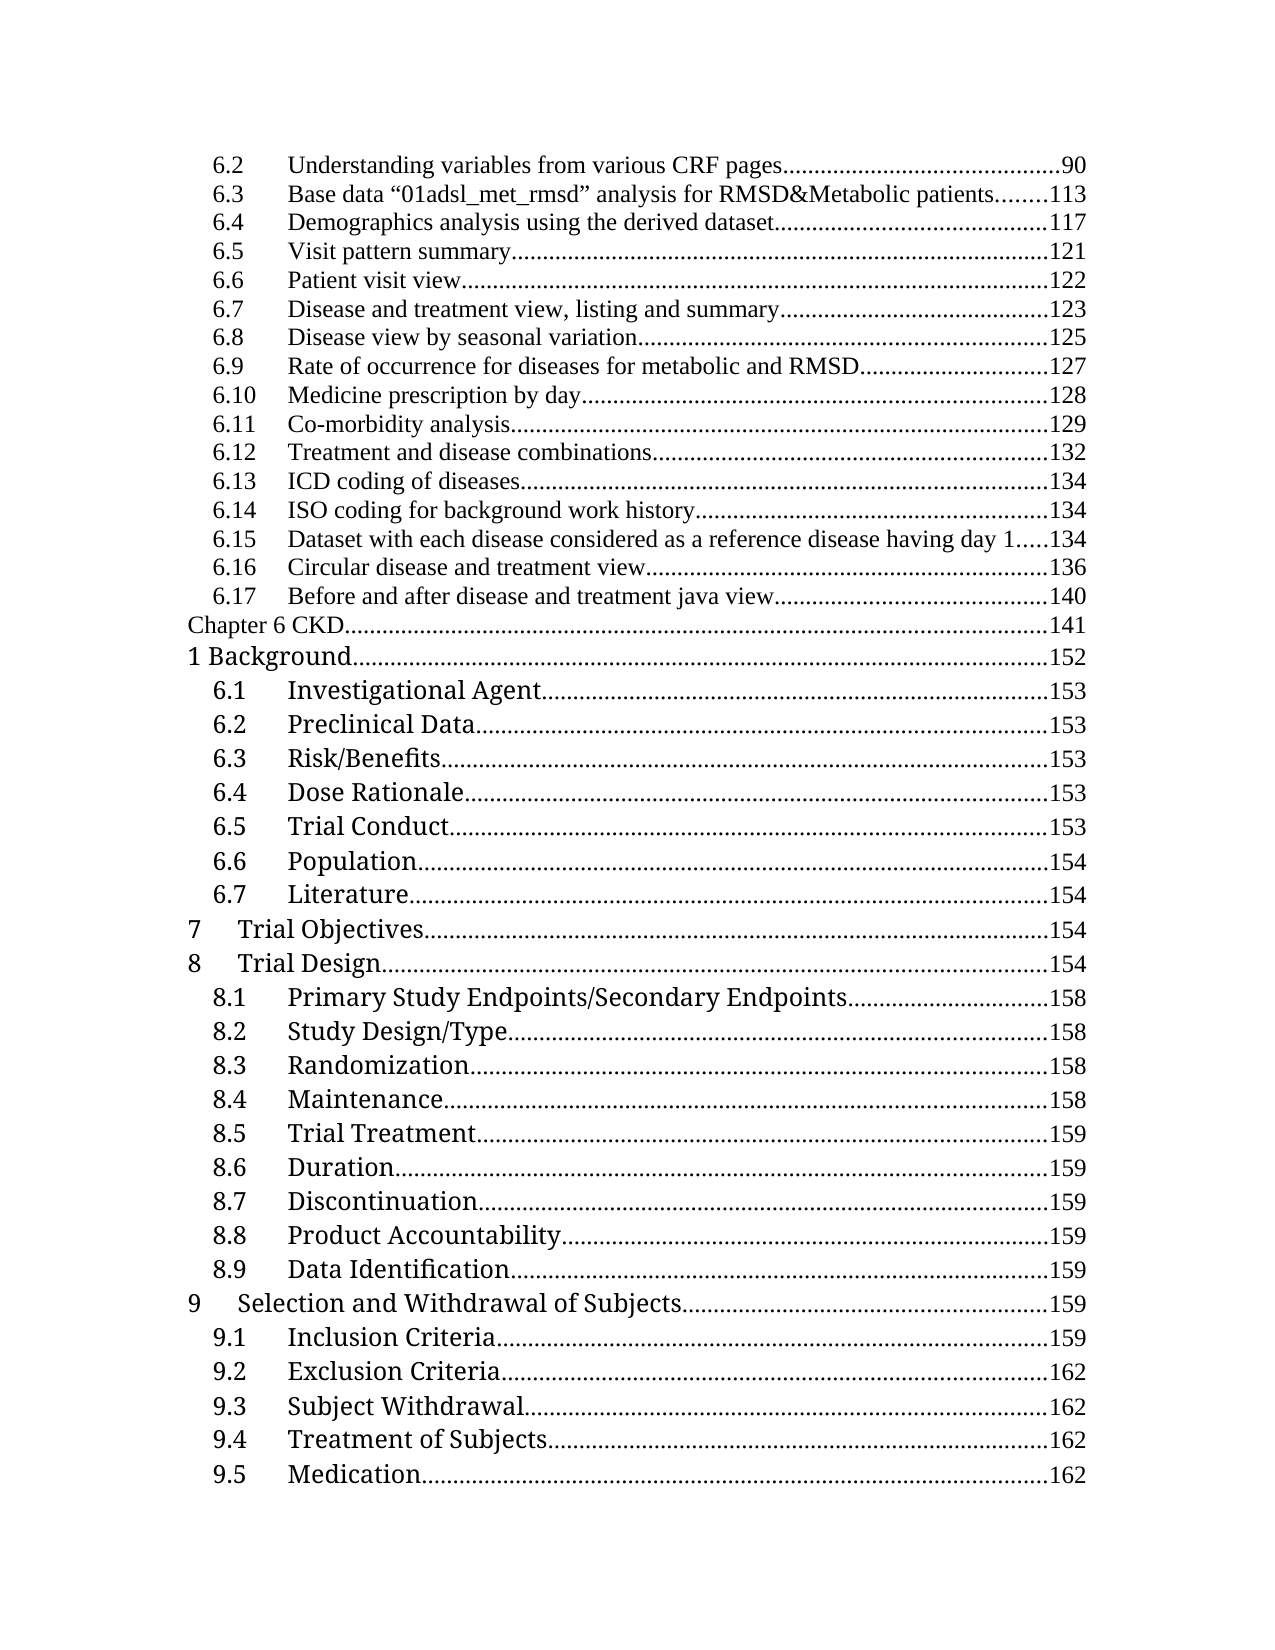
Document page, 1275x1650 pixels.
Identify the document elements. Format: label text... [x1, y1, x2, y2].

text 6.14 ISO coding for background work history 134 [212, 495, 1087, 524]
text 9 Selection and Withdrawal of Subjects 159 [187, 1286, 1087, 1320]
text 9.1 Inclusion Criteria 159 [212, 1320, 1087, 1354]
text 6.3 Base data “01adsl_met_rmsd” analysis for RMSD&Metabolic patients 113 [212, 179, 1087, 207]
text 6.7 Literature 154 [212, 877, 1087, 911]
text 6.7 Disease and treatment view, listing and summary 123 [212, 294, 1087, 322]
text 8 Trial Design 154 [187, 945, 1087, 979]
text 9.4 Treatment of Subjects 162 [212, 1422, 1087, 1456]
text 8.6 Duration 159 [212, 1150, 1087, 1184]
text 6.16 Circular disease and treatment view 136 [212, 552, 1087, 581]
text 8.7 Discontinuation 159 [212, 1184, 1087, 1218]
text 8.9 Data Identification 159 [212, 1252, 1087, 1286]
text 6.4 Demographics analysis using the derived dataset 117 [212, 207, 1087, 236]
text 1 Background 152 [187, 639, 1087, 673]
text 6.9 Rate of occurrence for diseases for metabolic and RMSD 127 [212, 351, 1087, 380]
text 8.5 Trial Treatment 159 [212, 1116, 1087, 1150]
text 6.15 Dataset with each disease considered as a reference disease having day 1 134 [212, 524, 1087, 552]
text 8.1 Primary Study Endpoints/Secondary Endpoints 158 [212, 979, 1087, 1013]
text 6.3 Risk/Benefits 153 [212, 741, 1087, 775]
text 6.5 Visit pattern summary 121 [212, 236, 1087, 265]
text 6.17 Before and after disease and treatment java view 140 [212, 581, 1087, 610]
text 6.10 Medicine prescription by day 128 [212, 380, 1087, 409]
text 8.4 Maintenance 158 [212, 1082, 1087, 1116]
text Chapter 6 CKD 141 [187, 610, 1087, 639]
text 6.6 Patient visit view 122 [212, 265, 1087, 294]
text 6.1 Investigational Agent 153 [212, 673, 1087, 707]
text 8.2 Study Design/Type 158 [212, 1013, 1087, 1047]
text 6.5 Trial Conduct 153 [212, 809, 1087, 843]
text 6.11 Co-morbidity analysis 129 [212, 409, 1087, 437]
text 6.8 Disease view by seasonal variation 125 [212, 322, 1087, 351]
text 8.8 Product Accountability 159 [212, 1218, 1087, 1252]
text 9.3 Subject Withdrawal 162 [212, 1388, 1087, 1422]
text 8.3 Randomization 158 [212, 1047, 1087, 1082]
text 6.12 Treatment and disease combinations 132 [212, 437, 1087, 466]
text 9.2 Exclusion Criteria 162 [212, 1354, 1087, 1388]
text 7 Trial Objectives 154 [187, 911, 1087, 945]
text 9.5 Medication 162 [212, 1456, 1087, 1490]
text 6.13 ICD coding of diseases 134 [212, 466, 1087, 495]
text 6.6 Population 154 [212, 843, 1087, 877]
text 6.4 Dose Rationale 153 [212, 775, 1087, 809]
text 6.2 Preclinical Data 153 [212, 707, 1087, 741]
text 6.2 Understanding variables from various CRF pages 90 [212, 150, 1087, 179]
